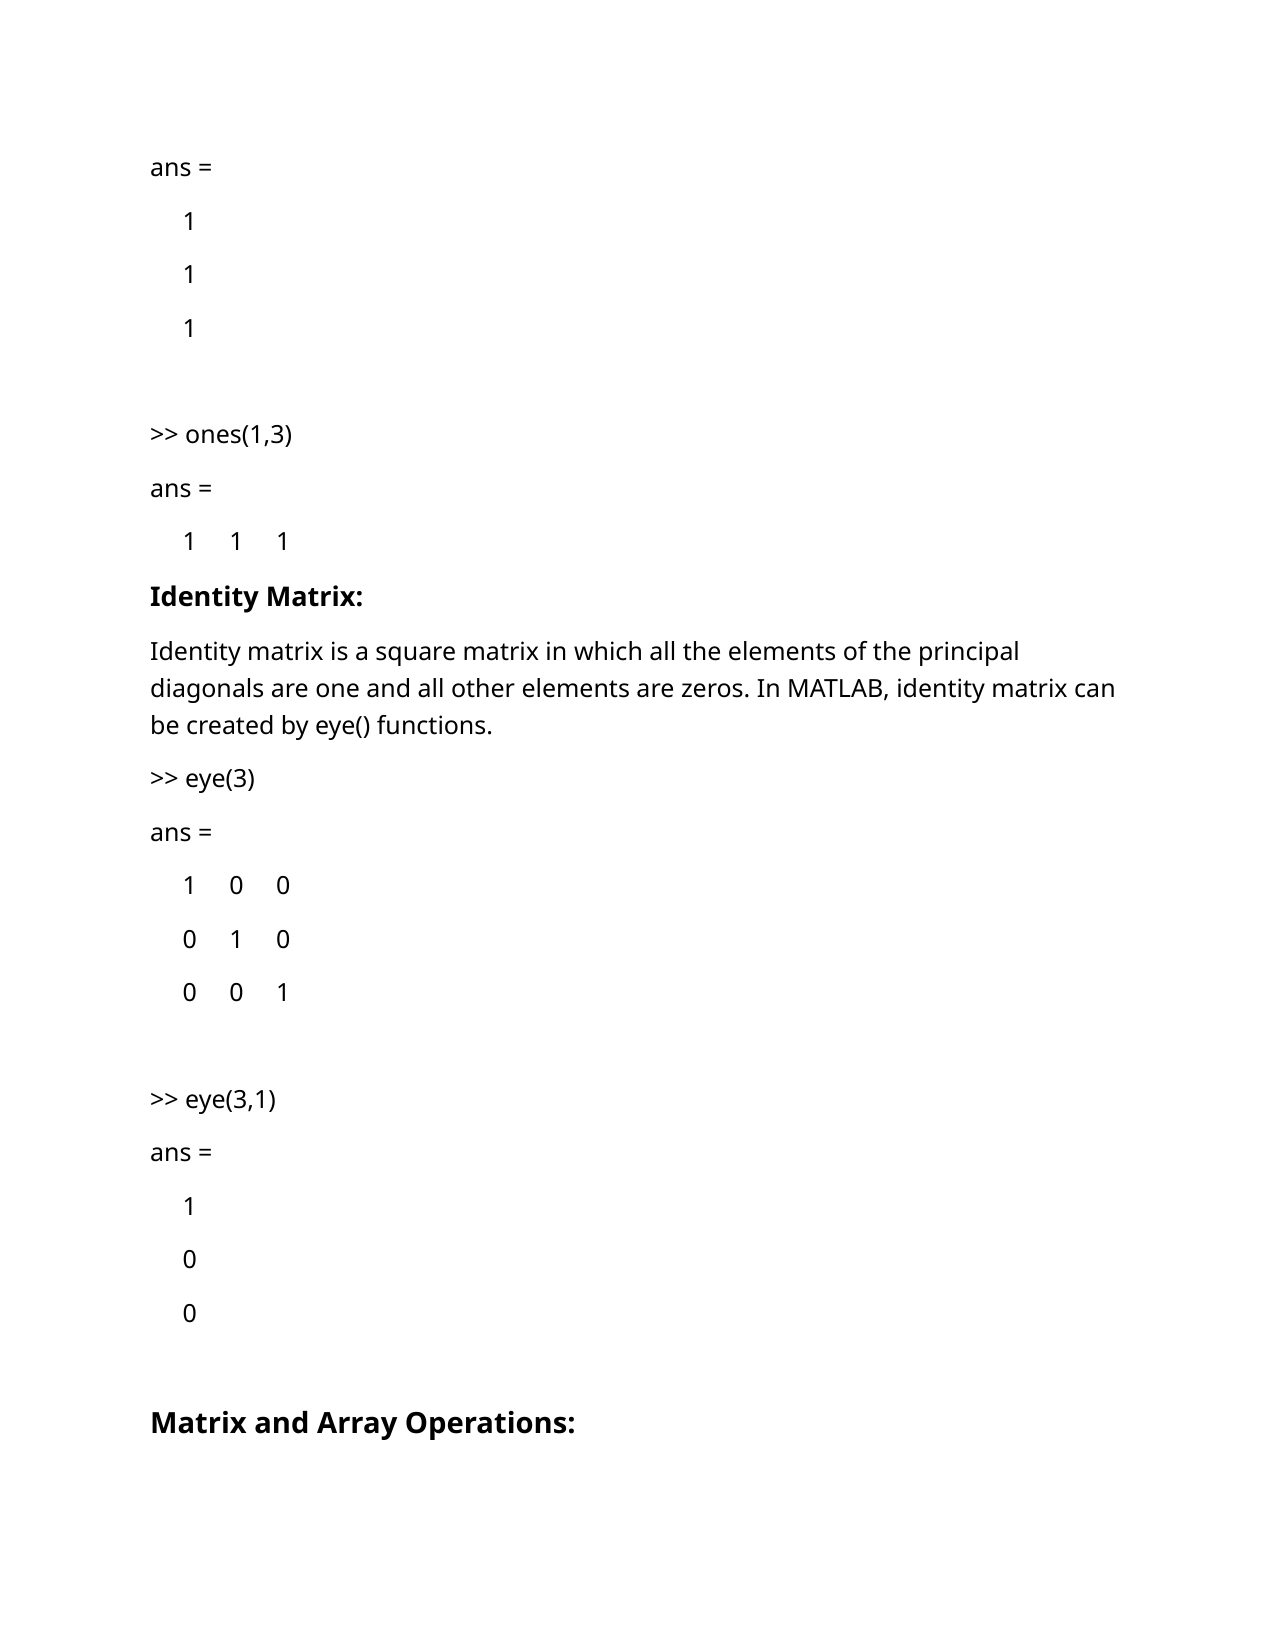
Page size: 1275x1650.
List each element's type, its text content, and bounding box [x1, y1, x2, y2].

text ans = [150, 471, 1125, 505]
text 1 [150, 310, 1125, 344]
text Matrix and Array Operations: [150, 1402, 1125, 1442]
text ans = [150, 150, 1125, 184]
text 0 [150, 1295, 1125, 1329]
text 0 0 1 [150, 975, 1125, 1009]
text 1 [150, 1188, 1125, 1222]
text 1 [150, 203, 1125, 237]
text >> eye(3) [150, 761, 1125, 795]
text Identity Matrix: [150, 577, 1125, 614]
text 1 [150, 257, 1125, 291]
text 0 1 0 [150, 921, 1125, 955]
text ans = [150, 814, 1125, 848]
text 0 [150, 1242, 1125, 1276]
text ans = [150, 1135, 1125, 1169]
text >> eye(3,1) [150, 1082, 1125, 1116]
text >> ones(1,3) [150, 417, 1125, 451]
text Identity matrix is a square matrix in which all the elements of the principal diagonals are one and all other elements are zeros. In MATLAB, identity matrix can be created by eye() functions. [150, 634, 1125, 742]
text 1 0 0 [150, 868, 1125, 902]
text 1 1 1 [150, 524, 1125, 558]
